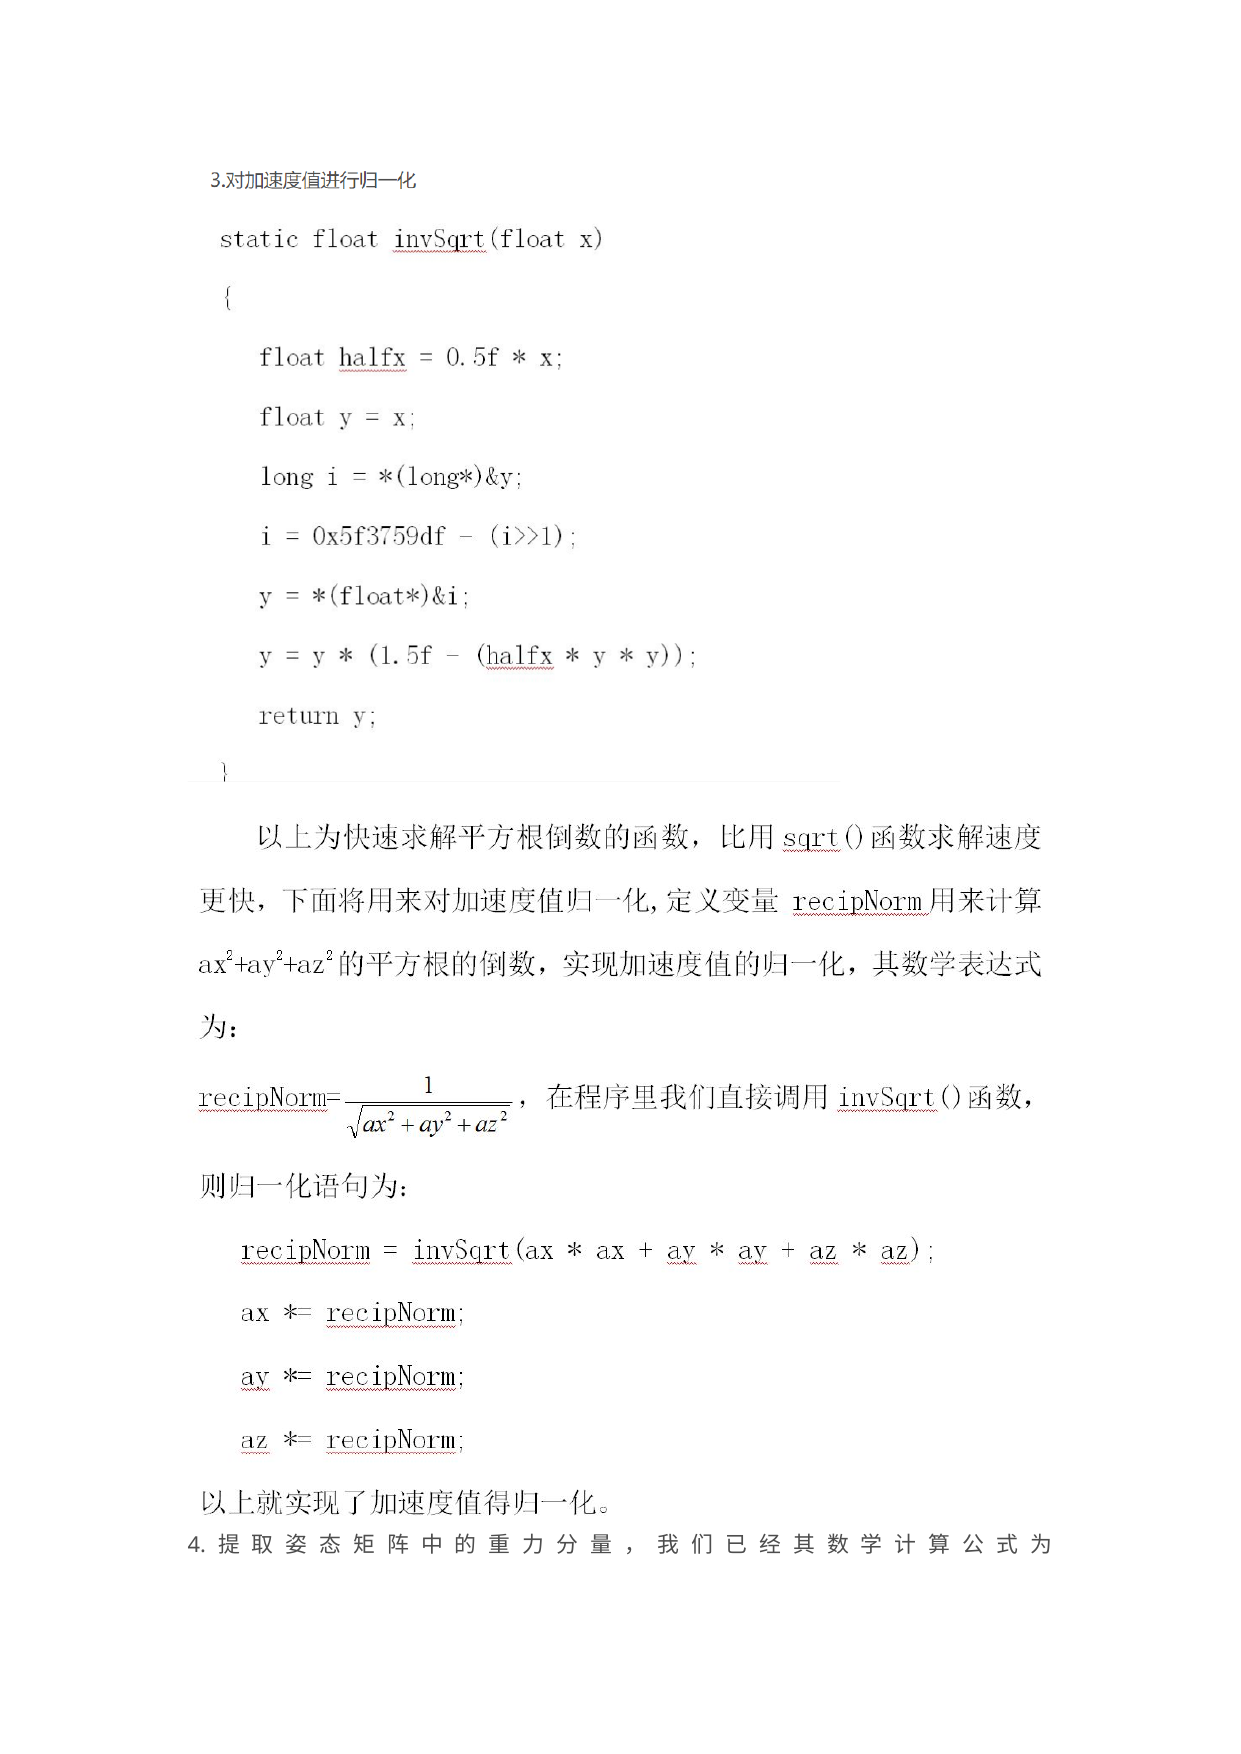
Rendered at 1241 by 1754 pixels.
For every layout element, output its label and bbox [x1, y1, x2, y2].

picture [187, 162, 841, 782]
picture [187, 812, 1053, 1519]
